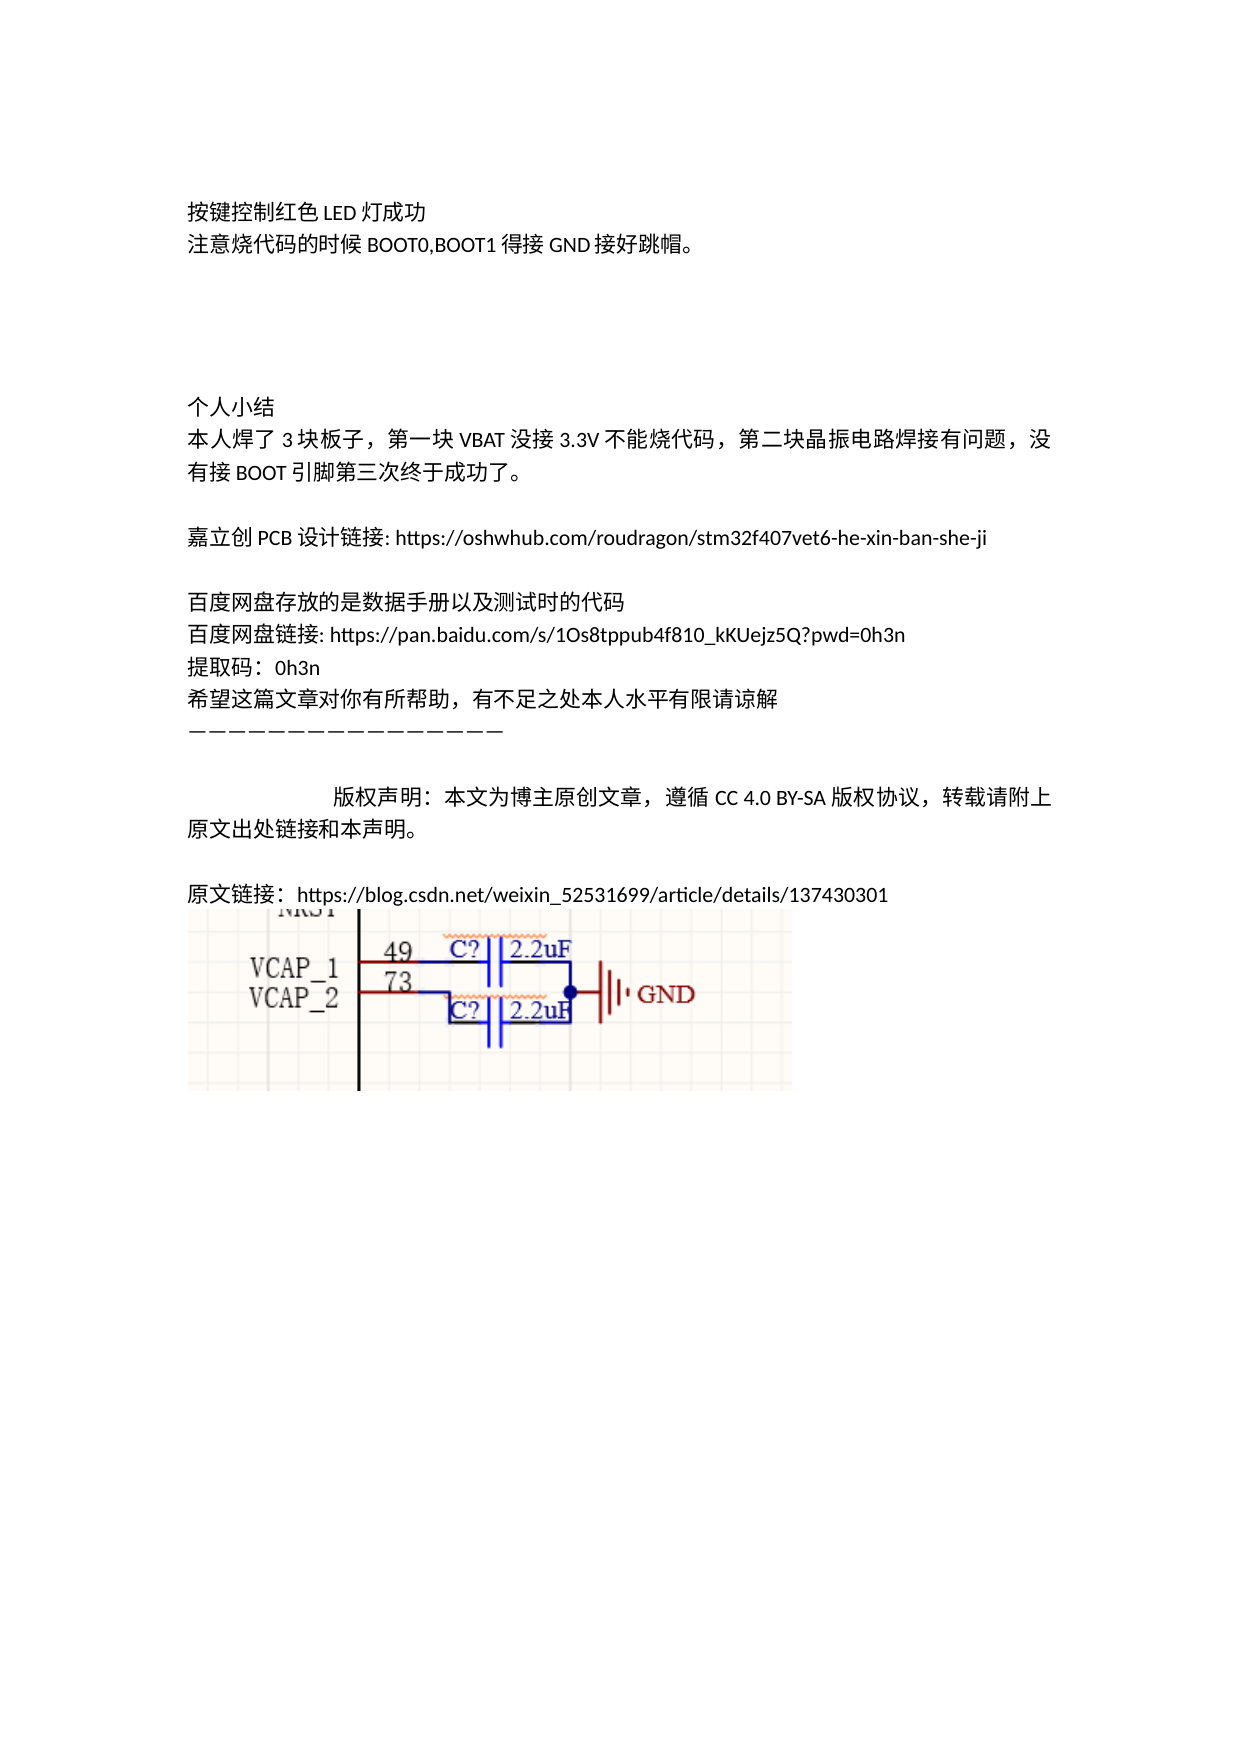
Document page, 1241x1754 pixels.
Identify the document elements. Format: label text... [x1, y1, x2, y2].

text 个人小结 [187, 389, 1053, 422]
text 百度网盘链接: https://pan.baidu.com/s/1Os8tppub4f810_kKUejz5Q?pwd=0h3n [187, 617, 1053, 649]
text ———————————————— [187, 714, 1053, 747]
text 本人焊了3块板子，第一块VBAT没接3.3V不能烧代码，第二块晶振电路焊接有问题，没有接BOOT引脚第三次终于成功了。 [187, 422, 1053, 487]
picture [187, 909, 793, 1091]
text 提取码：0h3n [187, 649, 1053, 682]
text 注意烧代码的时候BOOT0,BOOT1得接GND接好跳帽。 [187, 227, 1053, 259]
text 嘉立创PCB设计链接: https://oshwhub.com/roudragon/stm32f407vet6-he-xin-ban-she-ji [187, 519, 1053, 552]
text 百度网盘存放的是数据手册以及测试时的代码 [187, 584, 1053, 617]
text 版权声明：本文为博主原创文章，遵循 CC 4.0 BY-SA 版权协议，转载请附上原文出处链接和本声明。 [187, 779, 1053, 844]
text 希望这篇文章对你有所帮助，有不足之处本人水平有限请谅解 [187, 682, 1053, 714]
text 原文链接：https://blog.csdn.net/weixin_52531699/article/details/137430301 [187, 877, 1053, 909]
text 按键控制红色LED灯成功 [187, 194, 1053, 227]
